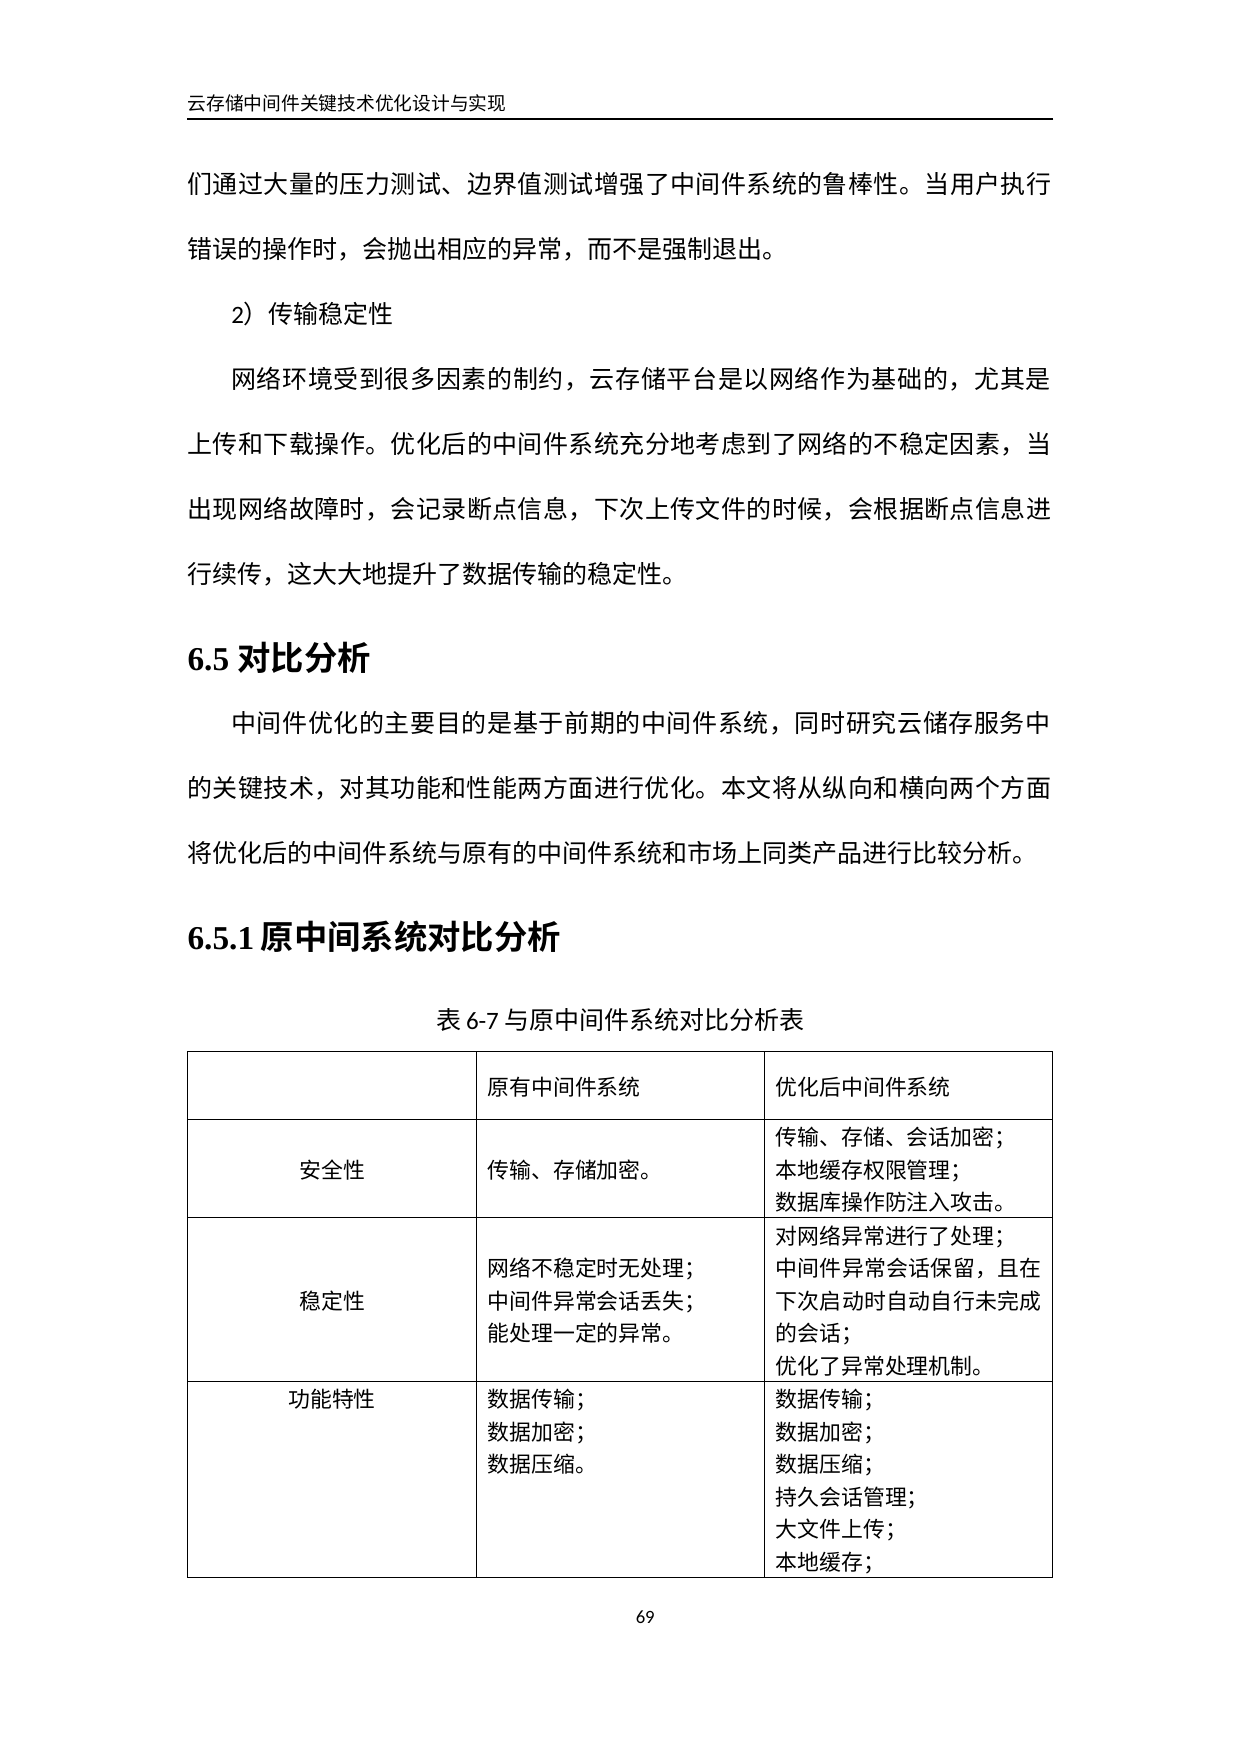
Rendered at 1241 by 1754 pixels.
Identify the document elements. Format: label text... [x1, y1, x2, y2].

text 中间件优化的主要目的是基于前期的中间件系统，同时研究云储存服务中的关键技术，对其功能和性能两方面进行优化。本文将从纵向和横向两个方面，将优化后的中间件系统与原有的中间件系统和市场上同类产品进行比较分析。 [187, 689, 1053, 884]
table_cell 数据传输； 数据加密； 数据压缩。 [477, 1382, 764, 1577]
table_header 原有中间件系统 [477, 1052, 764, 1119]
subtitle 6.5 对比分析 [187, 624, 1053, 689]
table_cell 网络不稳定时无处理； 中间件异常会话丢失； 能处理一定的异常。 [477, 1218, 764, 1381]
text 网络环境受到很多因素的制约，云存储平台是以网络作为基础的，尤其是上传和下载操作。优化后的中间件系统充分地考虑到了网络的不稳定因素，当出现网络故障时，会记录断点信息，下次上传文件的时候，会根据断点信息进行续传，这大大地提升了数据传输的稳定性。 [187, 345, 1053, 605]
table_header 优化后中间件系统 [765, 1052, 1052, 1119]
text 2）传输稳定性 [187, 280, 1053, 345]
table_cell 稳定性 [188, 1218, 476, 1381]
table_cell 传输、存储加密。 [477, 1120, 764, 1217]
table_cell 功能特性 [188, 1382, 476, 1577]
table_cell 对网络异常进行了处理； 中间件异常会话保留，且在下次启动时自动自行未完成的会话； 优化了异常处理机制。 [765, 1218, 1052, 1381]
table_cell 安全性 [188, 1120, 476, 1217]
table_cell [765, 1382, 1052, 1577]
table_cell 传输、存储、会话加密； 本地缓存权限管理； 数据库操作防注入攻击。 [765, 1120, 1052, 1217]
subtitle 6.5.1原中间系统对比分析 [187, 902, 1053, 967]
text 表6-7 与原中间件系统对比分析表 [187, 986, 1053, 1051]
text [187, 150, 1053, 280]
table_header [188, 1052, 476, 1119]
